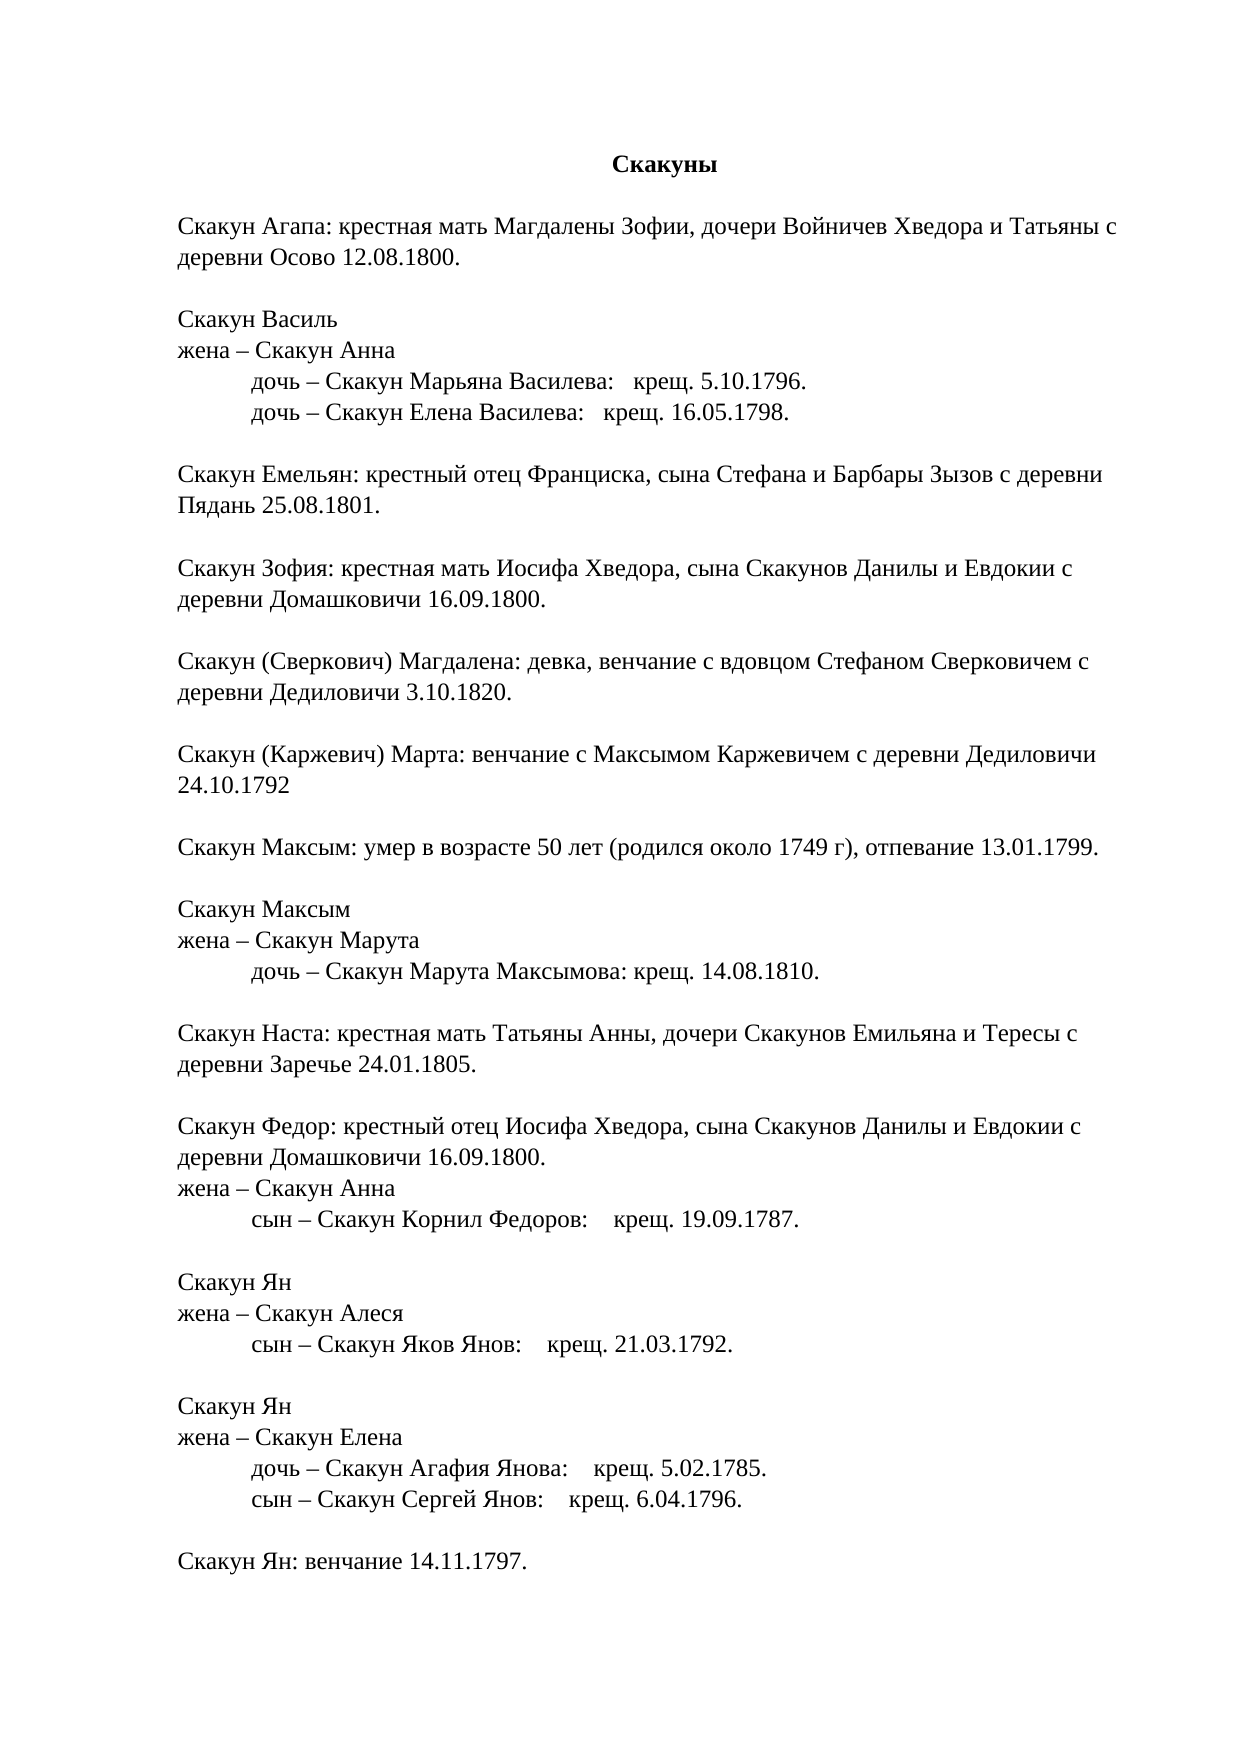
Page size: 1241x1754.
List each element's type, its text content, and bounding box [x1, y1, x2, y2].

text Скакун (Каржевич) Марта: венчание с Максымом Каржевичем с деревни Дедиловичи 24.10.1792 [177, 739, 1152, 799]
text Скакун Федор: крестный отец Иосифа Хведора, сына Скакунов Данилы и Евдокии с деревни Домашковичи 16.09.1800. [177, 1111, 1152, 1171]
text Скакун Зофия: крестная мать Иосифа Хведора, сына Скакунов Данилы и Евдокии с деревни Домашковичи 16.09.1800. [177, 553, 1152, 612]
text Скакун Емельян: крестный отец Франциска, сына Стефана и Барбары Зызов с деревни Пядань 25.08.1801. [177, 459, 1152, 519]
text сын – Скакун Корнил Федоров: крещ. 19.09.1787. [177, 1204, 1152, 1233]
text Скакуны [177, 149, 1152, 178]
text жена – Скакун Елена [177, 1422, 1152, 1451]
text дочь – Скакун Марьяна Василева: крещ. 5.10.1796. [177, 366, 1152, 395]
text Скакун Ян: венчание 14.11.1797. [177, 1546, 1152, 1575]
text Скакун Максым [177, 894, 1152, 923]
text сын – Скакун Сергей Янов: крещ. 6.04.1796. [177, 1484, 1152, 1513]
text Скакун Максым: умер в возрасте 50 лет (родился около 1749 г), отпевание 13.01.1799. [177, 832, 1152, 861]
text Скакун Василь [177, 304, 1152, 333]
text Скакун Агапа: крестная мать Магдалены Зофии, дочери Войничев Хведора и Татьяны с деревни Осово 12.08.1800. [177, 211, 1152, 271]
text дочь – Скакун Агафия Янова: крещ. 5.02.1785. [177, 1453, 1152, 1482]
text дочь – Скакун Елена Василева: крещ. 16.05.1798. [177, 397, 1152, 426]
text Скакун Наста: крестная мать Татьяны Анны, дочери Скакунов Емильяна и Тересы с деревни Заречье 24.01.1805. [177, 1018, 1152, 1078]
text дочь – Скакун Марута Максымова: крещ. 14.08.1810. [177, 956, 1152, 985]
text Скакун Ян [177, 1267, 1152, 1295]
text жена – Скакун Алеся [177, 1298, 1152, 1326]
text Скакун Ян [177, 1391, 1152, 1419]
text жена – Скакун Марута [177, 925, 1152, 954]
text Скакун (Сверкович) Магдалена: девка, венчание с вдовцом Стефаном Сверковичем с деревни Дедиловичи 3.10.1820. [177, 646, 1152, 706]
text жена – Скакун Анна [177, 335, 1152, 364]
text жена – Скакун Анна [177, 1173, 1152, 1202]
text сын – Скакун Яков Янов: крещ. 21.03.1792. [177, 1329, 1152, 1357]
